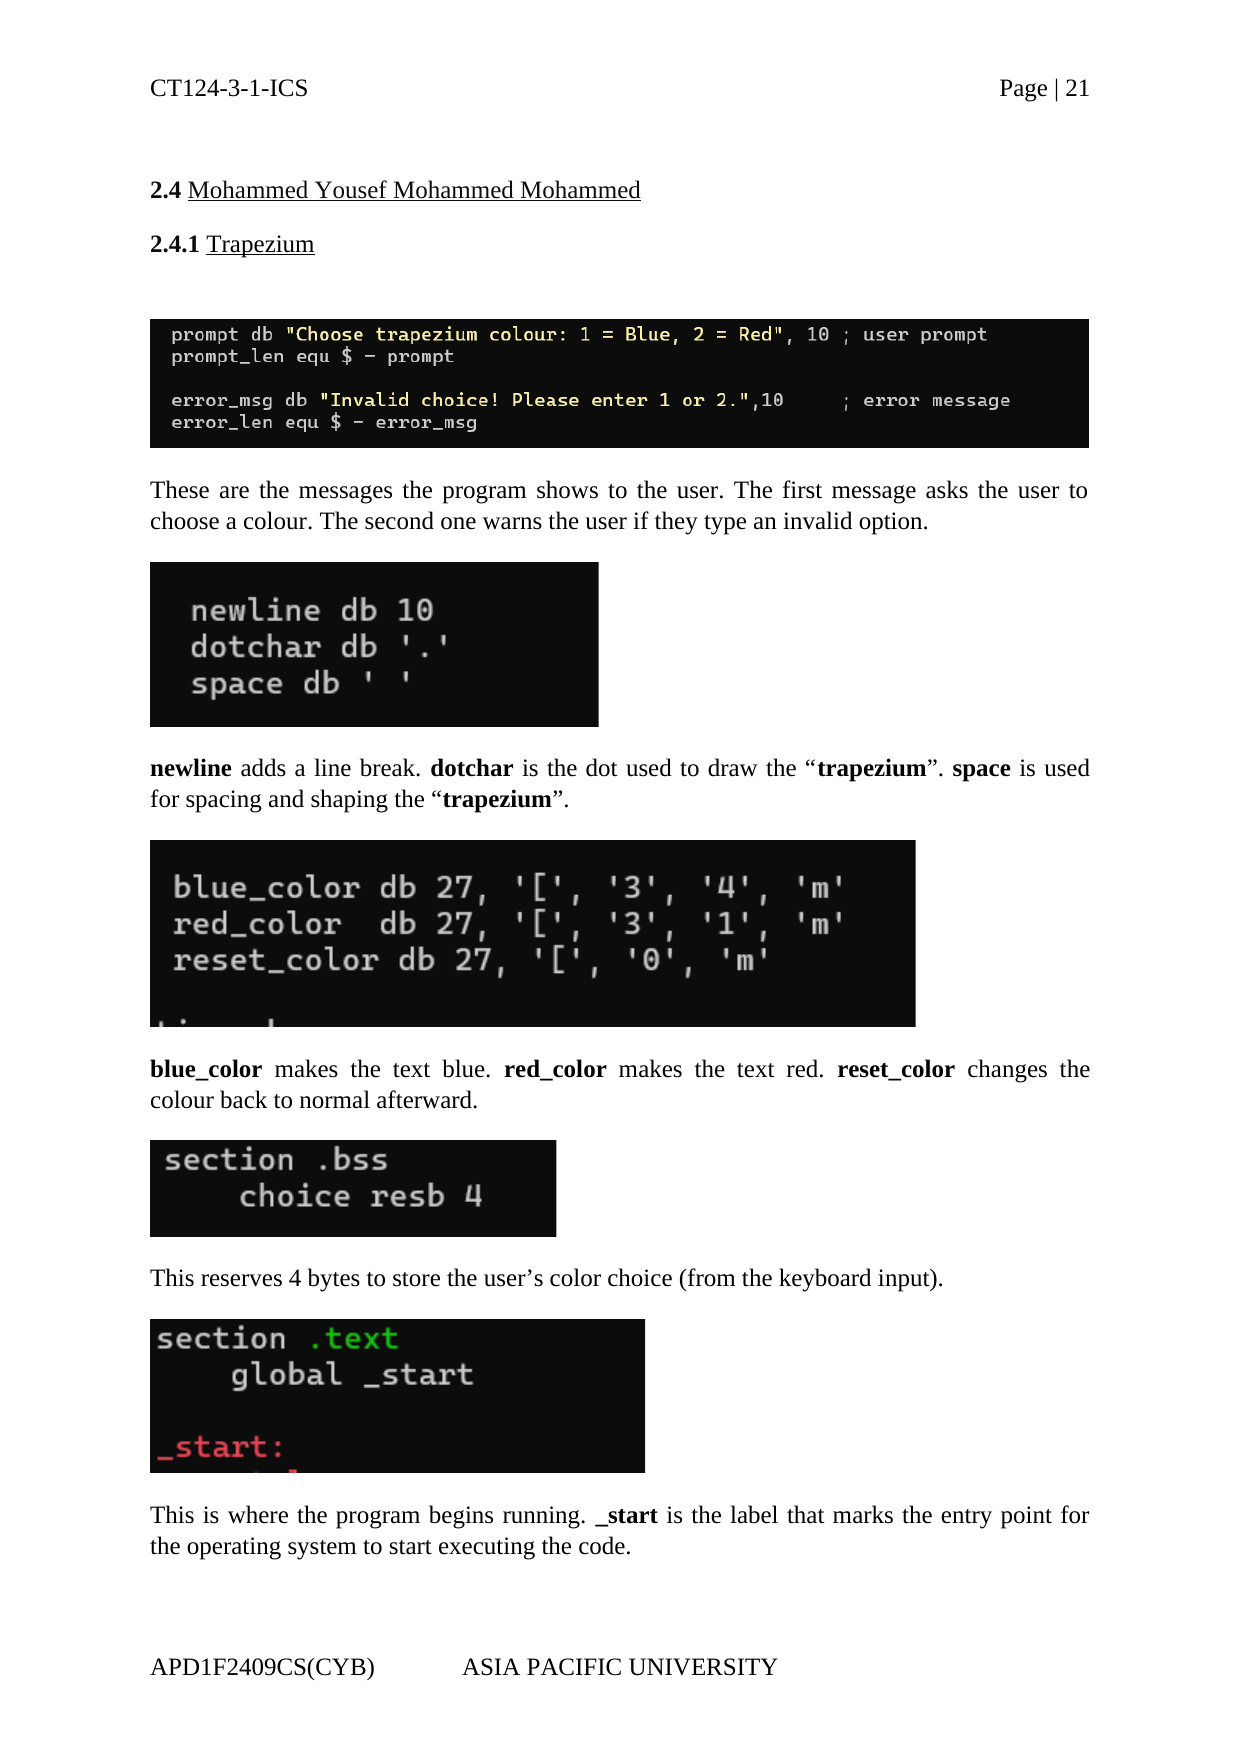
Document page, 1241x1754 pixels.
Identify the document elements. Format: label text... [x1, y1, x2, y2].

text blue_color makes the text blue. red_color makes the text red. reset_color changes the colour back to normal afterward. [150, 1054, 1090, 1113]
text These are the messages the program shows to the user. The first message asks the user to choose a colour. The second one warns the user if they type an invalid option. [150, 475, 1090, 535]
picture [150, 1140, 557, 1237]
list 2.4 Mohammed Yousef Mohammed Mohammed [150, 175, 1090, 204]
text newline adds a line break. dotchar is the dot used to draw the “trapezium”. space is used for spacing and shaping the “trapezium”. [150, 753, 1090, 813]
picture [150, 562, 599, 727]
list 2.4.1 Trapezium [150, 229, 1090, 257]
picture [150, 840, 916, 1027]
picture [150, 319, 1089, 448]
text This is where the program begins running. _start is the label that marks the entry point for the operating system to start executing the code. [150, 1500, 1090, 1560]
picture [150, 1319, 646, 1473]
text This reserves 4 bytes to store the user’s color choice (from the keyboard input). [150, 1263, 1090, 1292]
